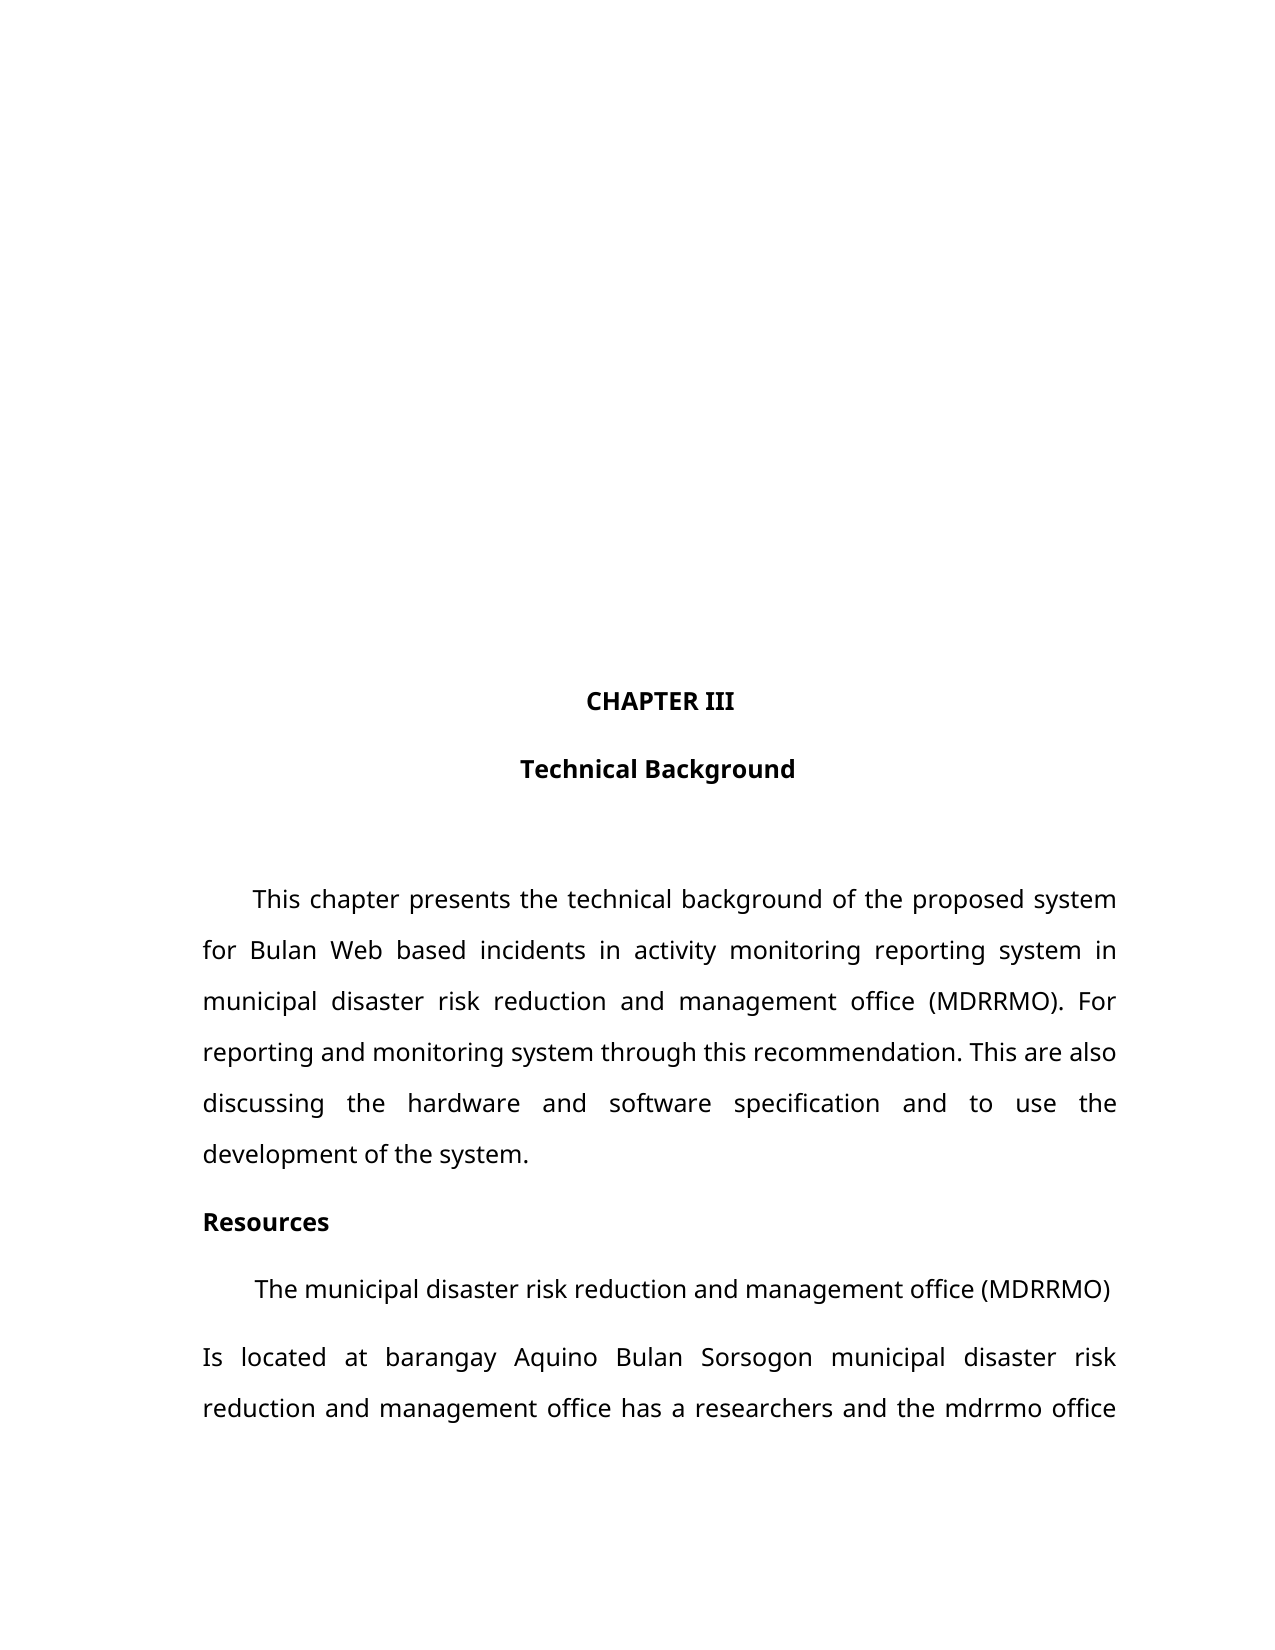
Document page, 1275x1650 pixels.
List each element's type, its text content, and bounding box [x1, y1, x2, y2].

text The municipal disaster risk reduction and management office (MDRRMO) [202, 1272, 1118, 1306]
text This chapter presents the technical background of the proposed system for Bulan Web based incidents in activity monitoring reporting system in municipal disaster risk reduction and management office (MDRRMO). For reporting and monitoring system through this recommendation. This are also discussing the hardware and software specification and to use the development of the system. [202, 881, 1118, 1171]
text Technical Background [236, 751, 1079, 785]
text CHAPTER III [202, 683, 1118, 718]
text Resources [202, 1204, 1118, 1238]
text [202, 1340, 1118, 1425]
